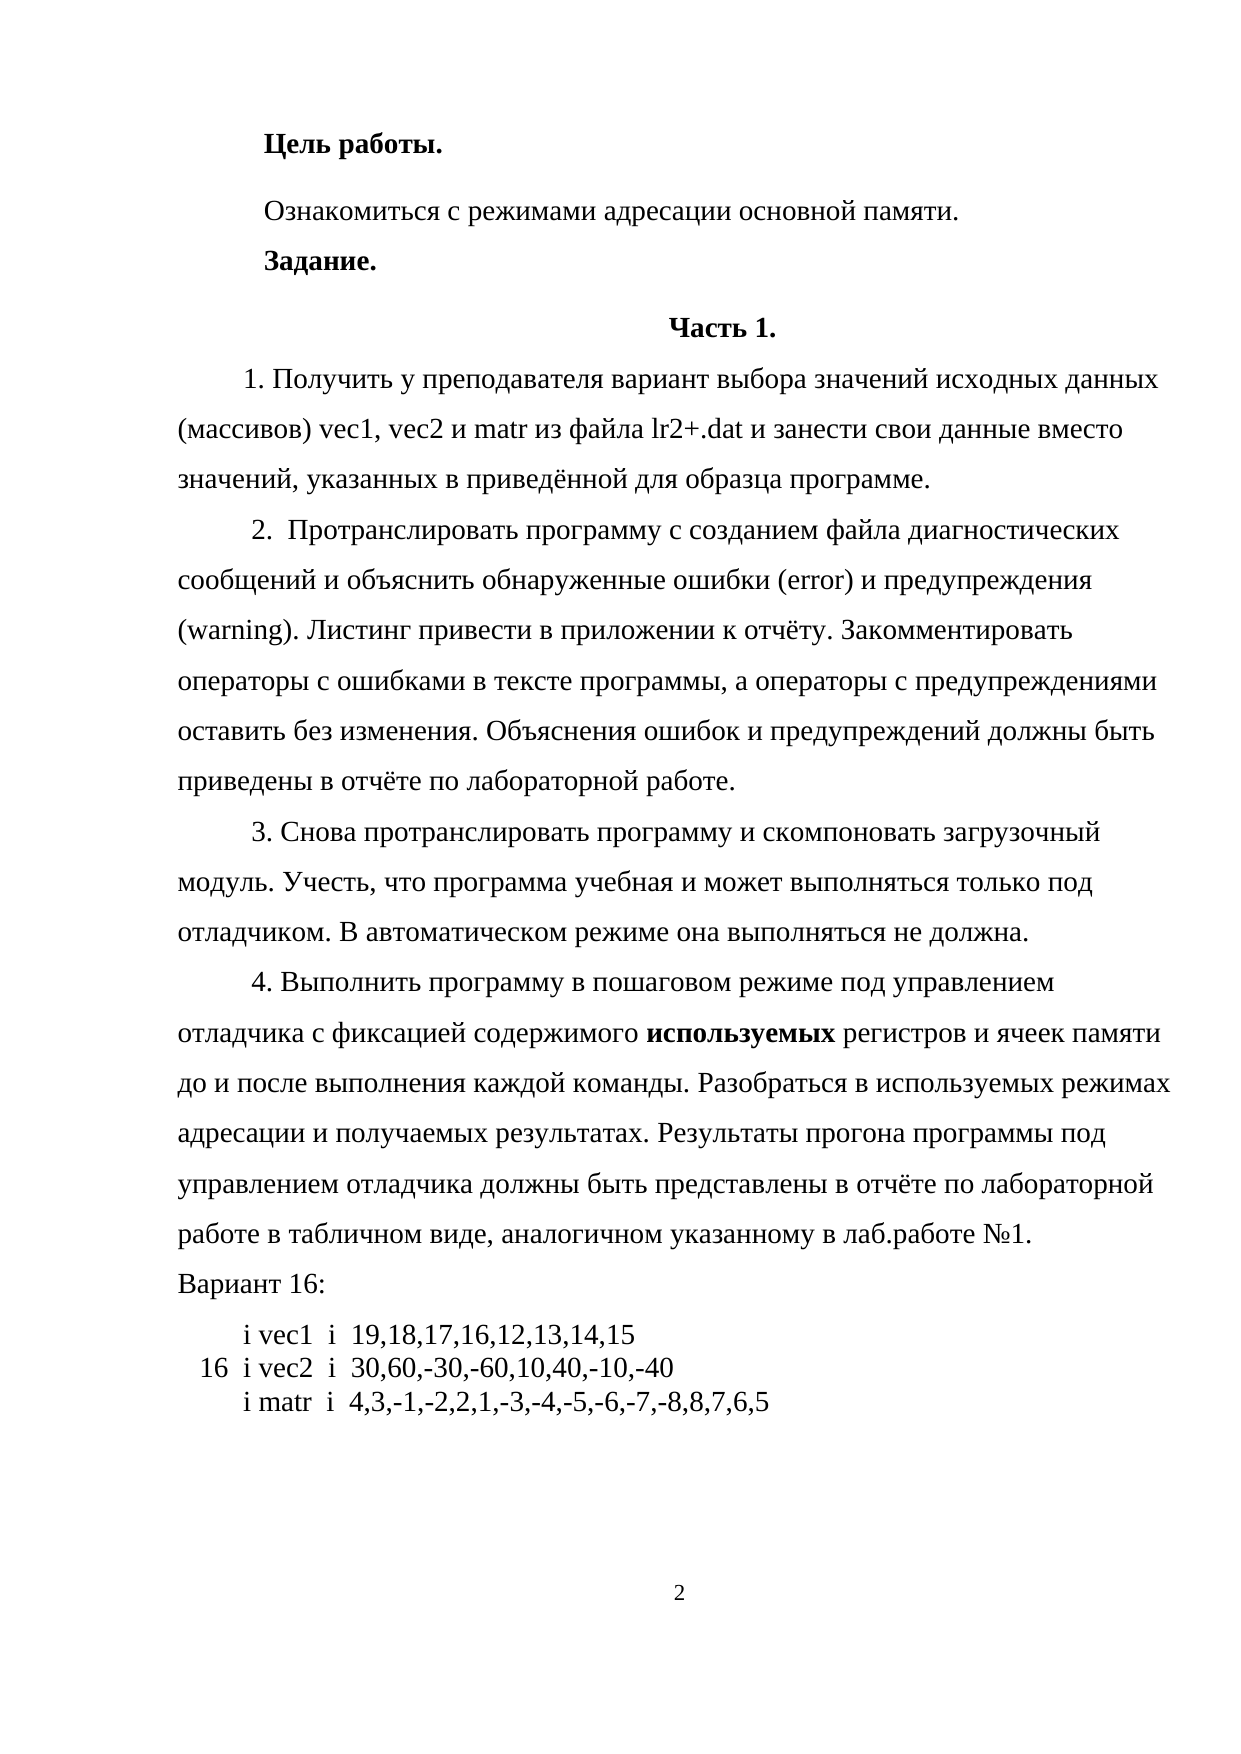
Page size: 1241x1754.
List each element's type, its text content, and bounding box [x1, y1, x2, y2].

text 3. Снова протранслировать программу и скомпоновать загрузочный модуль. Учесть, что программа учебная и может выполняться только под отладчиком. В автоматическом режиме она выполняться не должна. [177, 814, 1181, 948]
subtitle Задание. [263, 243, 1181, 277]
text і matr і 4,3,-1,-2,2,1,-3,-4,-5,-6,-7,-8,8,7,6,5 [177, 1384, 1181, 1417]
text Ознакомиться с режимами адресации основной памяти. [190, 193, 1181, 227]
text Вариант 16: [177, 1266, 1181, 1300]
text 4. Выполнить программу в пошаговом режиме под управлением отладчика с фиксацией содержимого используемых регистров и ячеек памяти до и после выполнения каждой команды. Разобраться в используемых режимах адресации и получаемых результатах. Результаты прогона программы под управлением отладчика должны быть представлены в отчёте по лабораторной работе в табличном виде, аналогичном указанному в лаб.работе №1. [177, 964, 1181, 1250]
text і vec1 і 19,18,17,16,12,13,14,15 [177, 1317, 1181, 1350]
text 2. Протранслировать программу с созданием файла диагностических сообщений и объяснить обнаруженные ошибки (error) и предупреждения (warning). Листинг привести в приложении к отчёту. Закомментировать операторы с ошибками в тексте программы, а операторы с предупреждениями оставить без изменения. Объяснения ошибок и предупреждений должны быть приведены в отчёте по лабораторной работе. [177, 512, 1181, 797]
text 1. Получить у преподавателя вариант выбора значений исходных данных (массивов) vec1, vec2 и matr из файла lr2+.dat и занести свои данные вместо значений, указанных в приведённой для образца программе. [177, 361, 1181, 495]
text 16 і vec2 і 30,60,-30,-60,10,40,-10,-40 [177, 1350, 1181, 1384]
text Часть 1. [263, 311, 1181, 344]
subtitle Цель работы. [263, 126, 1181, 159]
